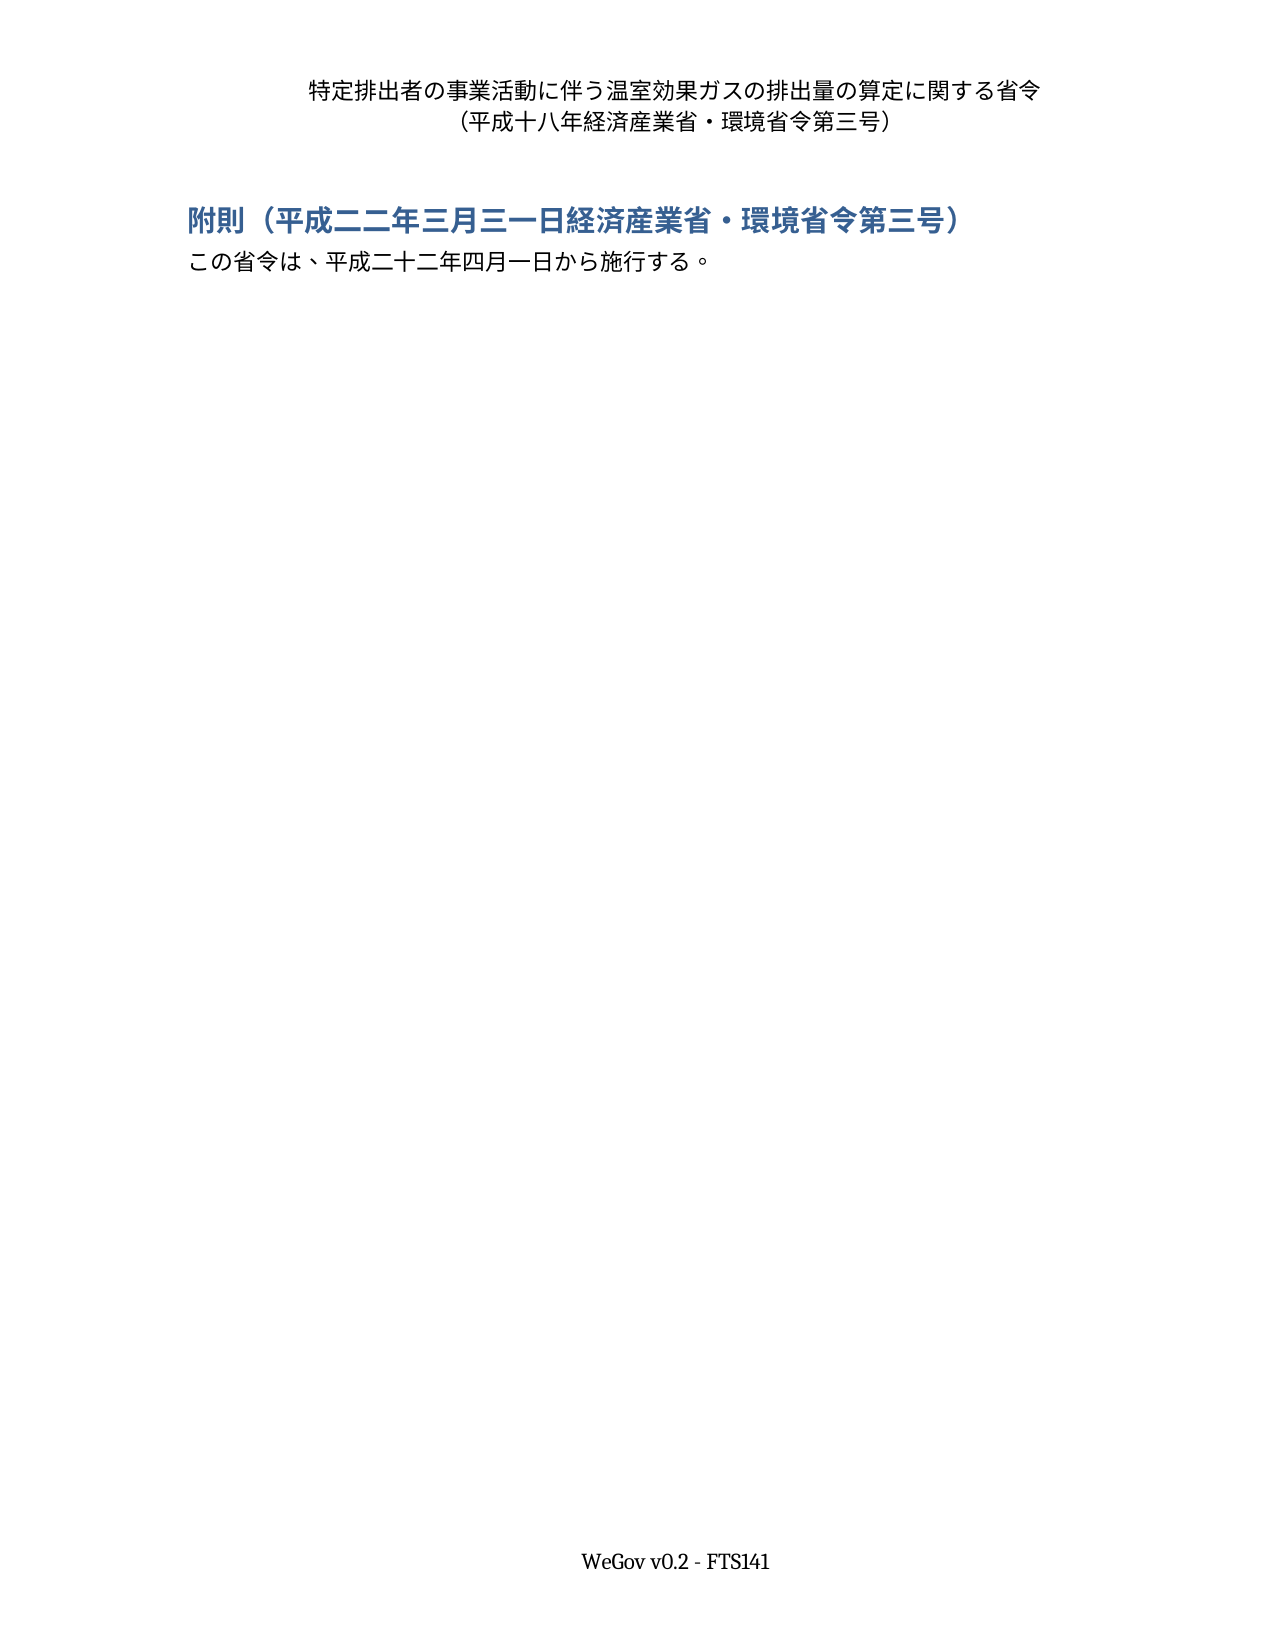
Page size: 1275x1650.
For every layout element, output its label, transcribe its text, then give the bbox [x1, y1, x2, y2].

text この省令は、平成二十二年四月一日から施行する。 [187, 246, 1087, 277]
subtitle 附則（平成二二年三月三一日経済産業省・環境省令第三号） [187, 200, 1087, 240]
